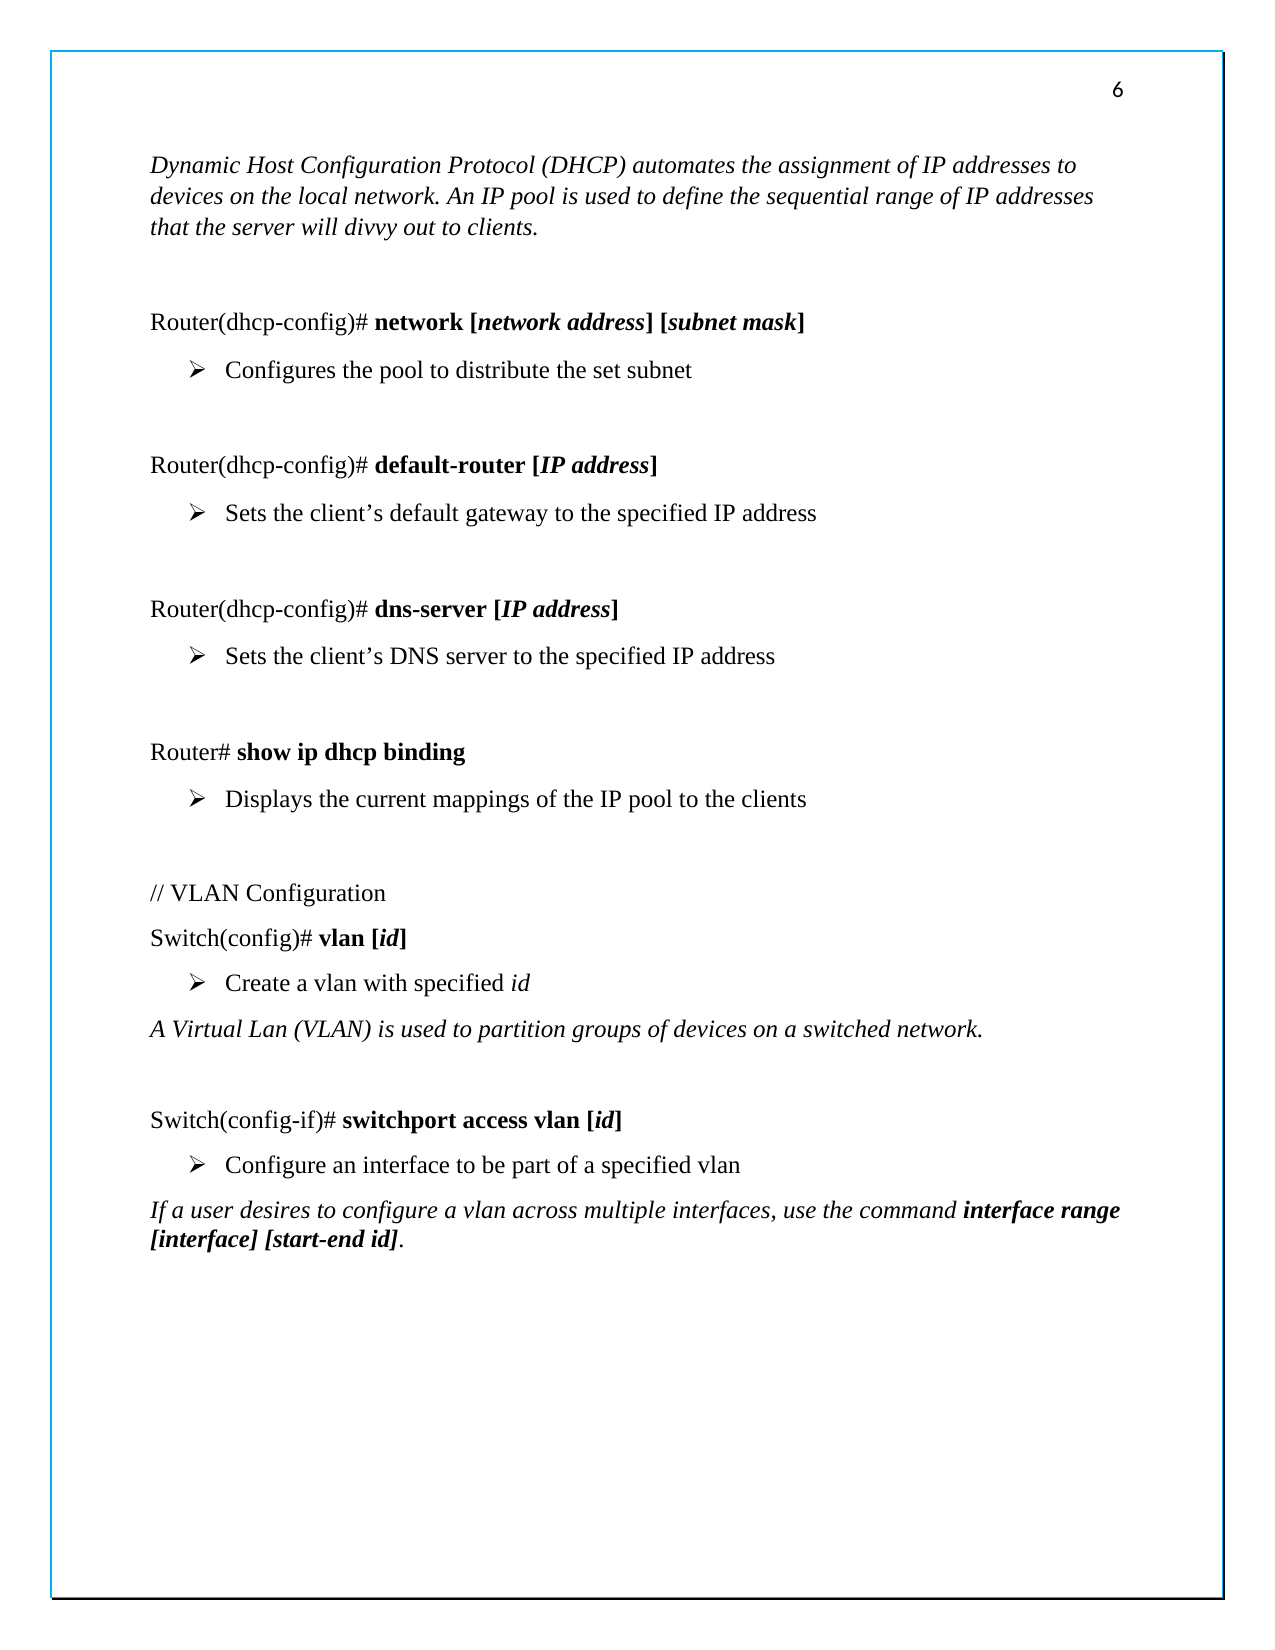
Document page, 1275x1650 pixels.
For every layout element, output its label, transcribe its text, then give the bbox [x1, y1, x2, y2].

text If a user desires to configure a vlan across multiple interfaces, use the command interface range [interface] [start-end id]. [150, 1196, 1123, 1253]
list Displays the current mappings of the IP pool to the clients [187, 784, 1123, 813]
text Router# show ip dhcp binding [150, 737, 1123, 766]
list Sets the client’s DNS server to the specified IP address [187, 641, 1123, 670]
text // VLAN Configuration [150, 878, 1123, 906]
list Configure an interface to be part of a specified vlan [187, 1150, 1123, 1179]
text Router(dhcp-config)# default-router [IP address] [150, 451, 1123, 479]
text Router(dhcp-config)# network [network address] [subnet mask] [150, 307, 1123, 336]
list Configures the pool to distribute the set subnet [187, 355, 1123, 384]
text Dynamic Host Configuration Protocol (DHCP) automates the assignment of IP addresses to devices on the local network. An IP pool is used to define the sequential range of IP addresses that the server will divvy out to clients. [150, 150, 1123, 241]
text Switch(config)# vlan [id] [150, 923, 1123, 952]
text A Virtual Lan (VLAN) is used to partition groups of devices on a switched network. [150, 1014, 1123, 1043]
list Sets the client’s default gateway to the specified IP address [187, 498, 1123, 527]
text Switch(config-if)# switchport access vlan [id] [150, 1105, 1123, 1133]
list Create a vlan with specified id [187, 968, 1123, 997]
text Router(dhcp-config)# dns-server [IP address] [150, 594, 1123, 622]
